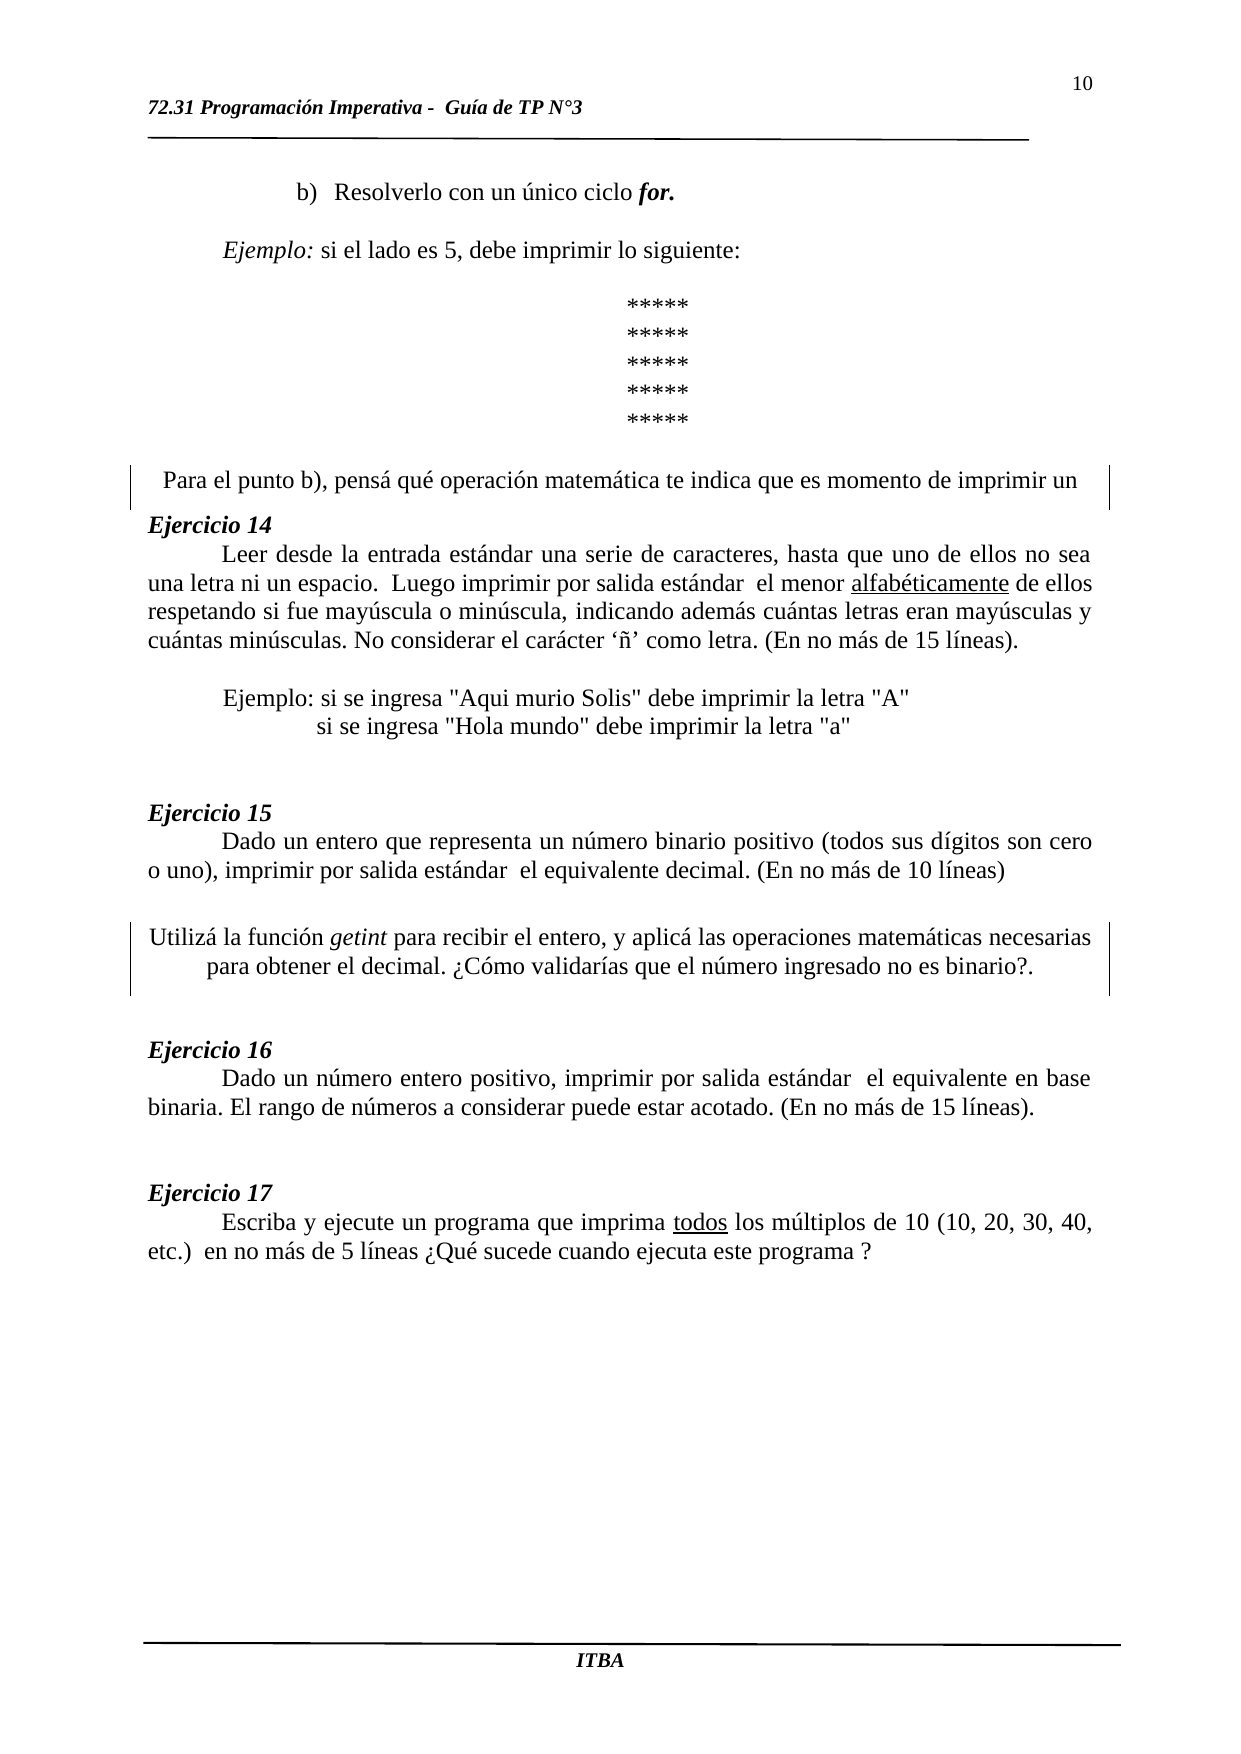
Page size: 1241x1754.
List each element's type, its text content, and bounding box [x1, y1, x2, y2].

text Leer desde la entrada estándar una serie de caracteres, hasta que uno de ellos no sea una letra ni un espacio. Luego imprimir por salida estándar el menor alfabéticamente de ellos respetando si fue mayúscula o minúscula, indicando además cuántas letras eran mayúsculas y cuántas minúsculas. No considerar el carácter ‘ñ’ como letra. (En no más de 15 líneas). [148, 539, 1092, 654]
text ***** [223, 407, 1092, 436]
text Ejercicio 14 [148, 510, 1092, 539]
text Dado un entero que representa un número binario positivo (todos sus dígitos son cero o uno), imprimir por salida estándar el equivalente decimal. (En no más de 10 líneas) [148, 826, 1092, 884]
text Ejercicio 15 [148, 798, 1092, 826]
text ***** [223, 350, 1092, 378]
text Ejercicio 16 [148, 1035, 1092, 1063]
text Ejemplo: si el lado es 5, debe imprimir lo siguiente: [223, 235, 1092, 263]
text Ejemplo: si se ingresa "Aqui murio Solis" debe imprimir la letra "A" [148, 683, 1092, 711]
text ***** [223, 292, 1092, 321]
list Resolverlo con un único ciclo for. [296, 177, 1092, 206]
text Escriba y ejecute un programa que imprima todos los múltiplos de 10 (10, 20, 30, 40, etc.) en no más de 5 líneas ¿Qué sucede cuando ejecuta este programa ? [148, 1207, 1092, 1265]
text ***** [223, 321, 1092, 350]
text si se ingresa "Hola mundo" debe imprimir la letra "a" [148, 711, 1092, 740]
text Ejercicio 17 [148, 1178, 1092, 1207]
text Para el punto b), pensá qué operación matemática te indica que es momento de imprimir un [131, 465, 1109, 510]
text Utilizá la función getint para recibir el entero, y aplicá las operaciones matemáticas necesarias para obtener el decimal. ¿Cómo validarías que el número ingresado no es binario?. [131, 922, 1109, 996]
text Dado un número entero positivo, imprimir por salida estándar el equivalente en base binaria. El rango de números a considerar puede estar acotado. (En no más de 15 líneas). [148, 1063, 1092, 1121]
text ***** [223, 378, 1092, 407]
